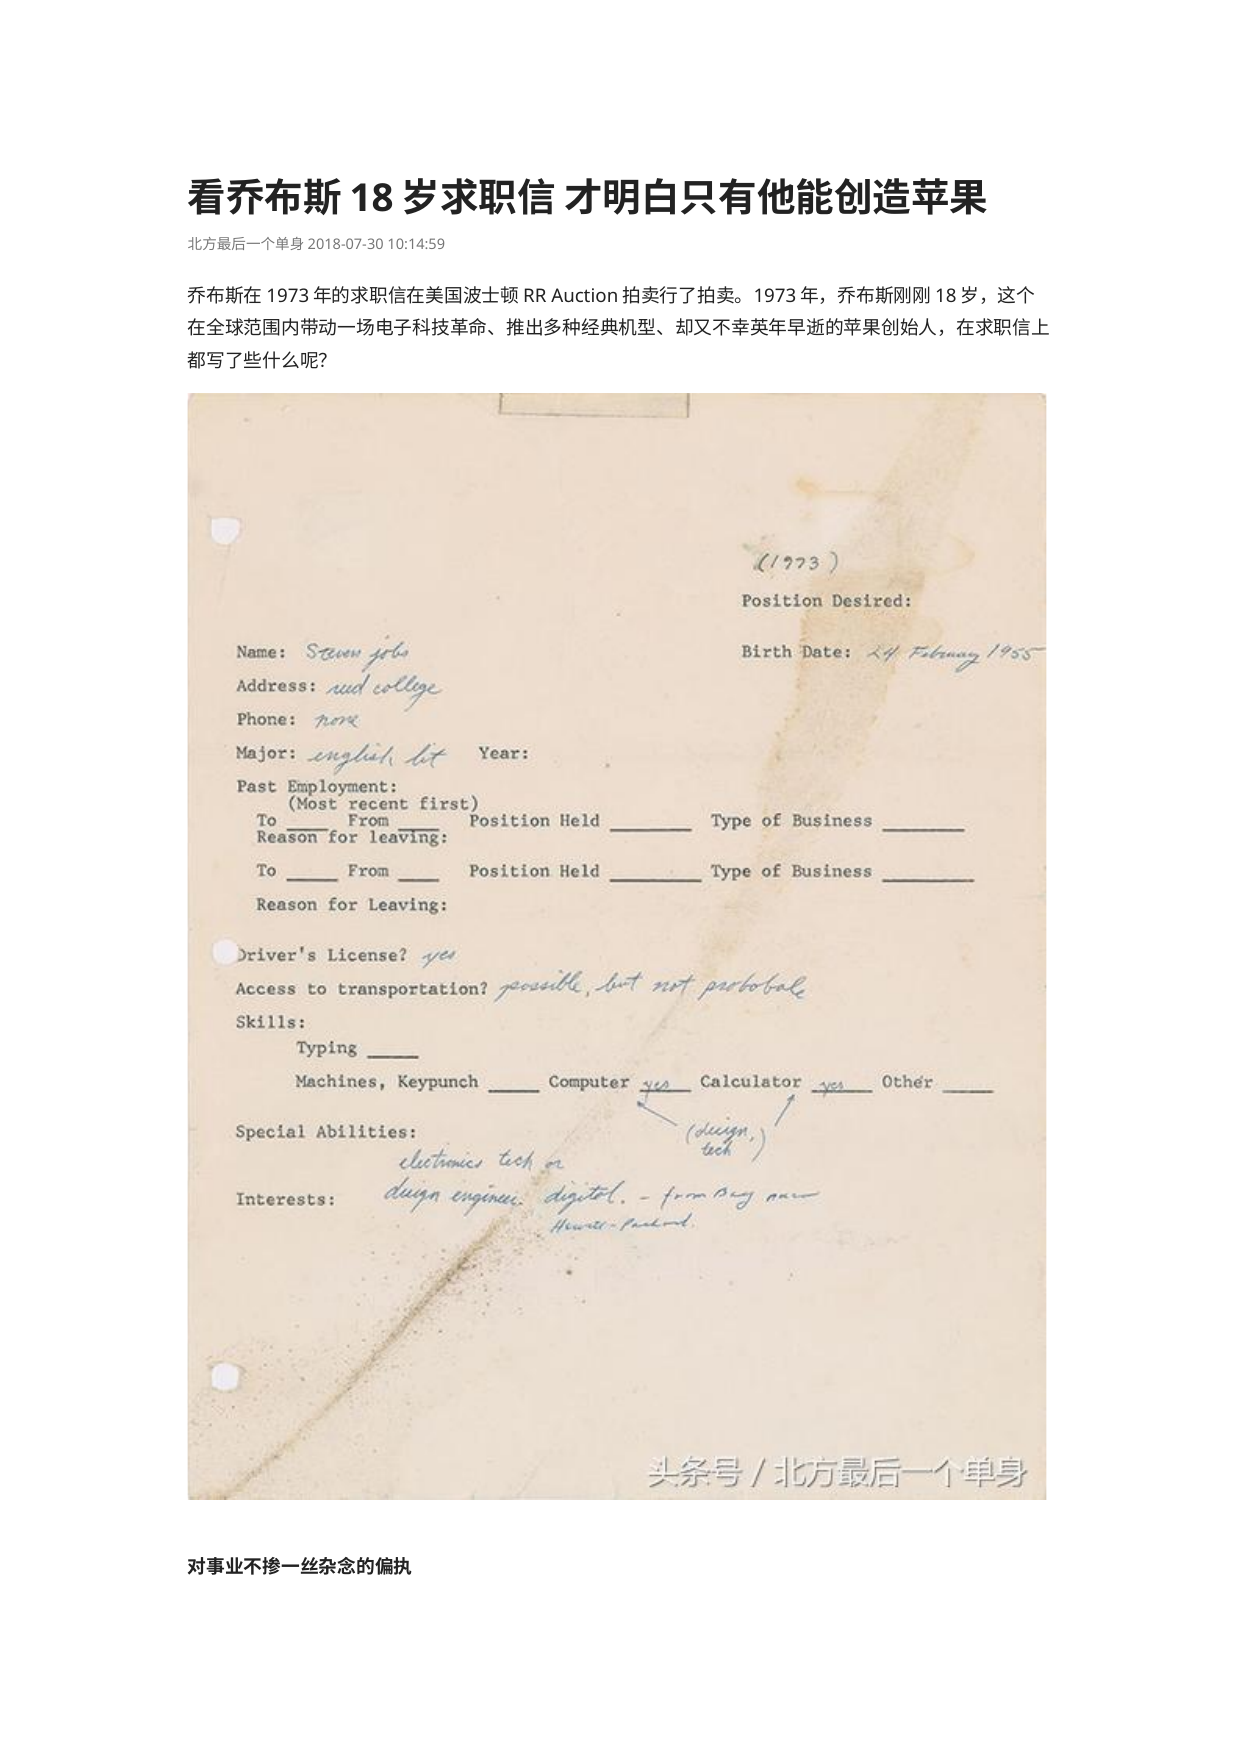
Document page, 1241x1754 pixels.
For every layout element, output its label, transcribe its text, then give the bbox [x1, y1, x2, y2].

picture [187, 393, 1047, 1500]
text 看乔布斯18岁求职信 才明白只有他能创造苹果 [187, 162, 1053, 227]
text 乔布斯在1973年的求职信在美国波士顿RR Auction拍卖行了拍卖。1973年，乔布斯刚刚18岁，这个在全球范围内带动一场电子科技革命、推出多种经典机型、却又不幸英年早逝的苹果创始人，在求职信上都写了些什么呢？ [187, 278, 1053, 375]
text 北方最后一个单身 2018-07-30 10:14:59 [187, 227, 1053, 259]
text 对事业不掺一丝杂念的偏执 [187, 1549, 1053, 1582]
